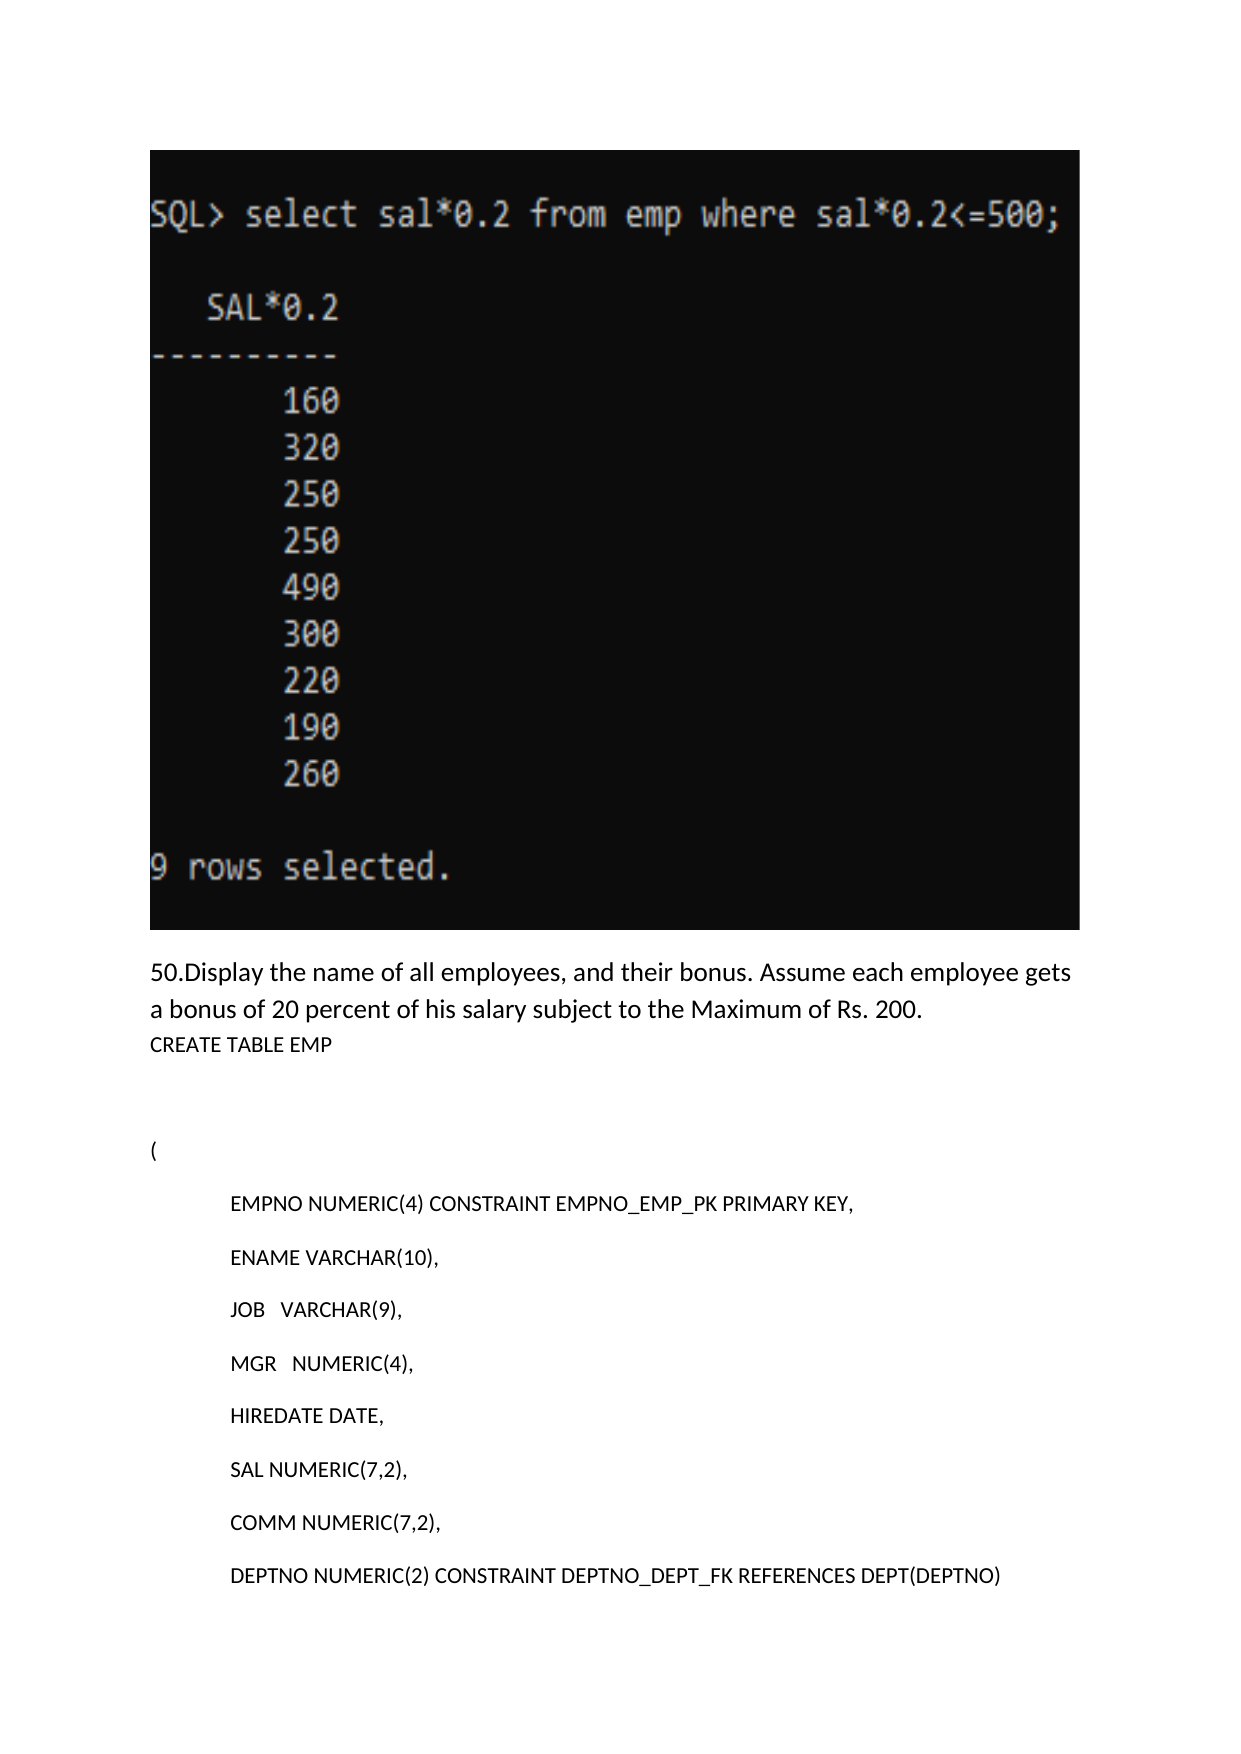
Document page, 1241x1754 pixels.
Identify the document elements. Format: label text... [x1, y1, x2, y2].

text HIREDATE DATE, [150, 1402, 1090, 1430]
text EMPNO NUMERIC(4) CONSTRAINT EMPNO_EMP_PK PRIMARY KEY, [150, 1189, 1090, 1218]
text 50.Display the name of all employees, and their bonus. Assume each employee gets a bonus of 20 percent of his salary subject to the Maximum of Rs. 200. [150, 955, 1090, 1026]
text DEPTNO NUMERIC(2) CONSTRAINT DEPTNO_DEPT_FK REFERENCES DEPT(DEPTNO) [150, 1561, 1090, 1589]
text ( [150, 1137, 1090, 1164]
picture [150, 150, 1080, 930]
text CREATE TABLE EMP [150, 1031, 1090, 1058]
text MGR NUMERIC(4), [150, 1349, 1090, 1377]
text SAL NUMERIC(7,2), [150, 1455, 1090, 1483]
text COMM NUMERIC(7,2), [150, 1508, 1090, 1536]
text JOB VARCHAR(9), [150, 1296, 1090, 1324]
text ENAME VARCHAR(10), [150, 1243, 1090, 1271]
